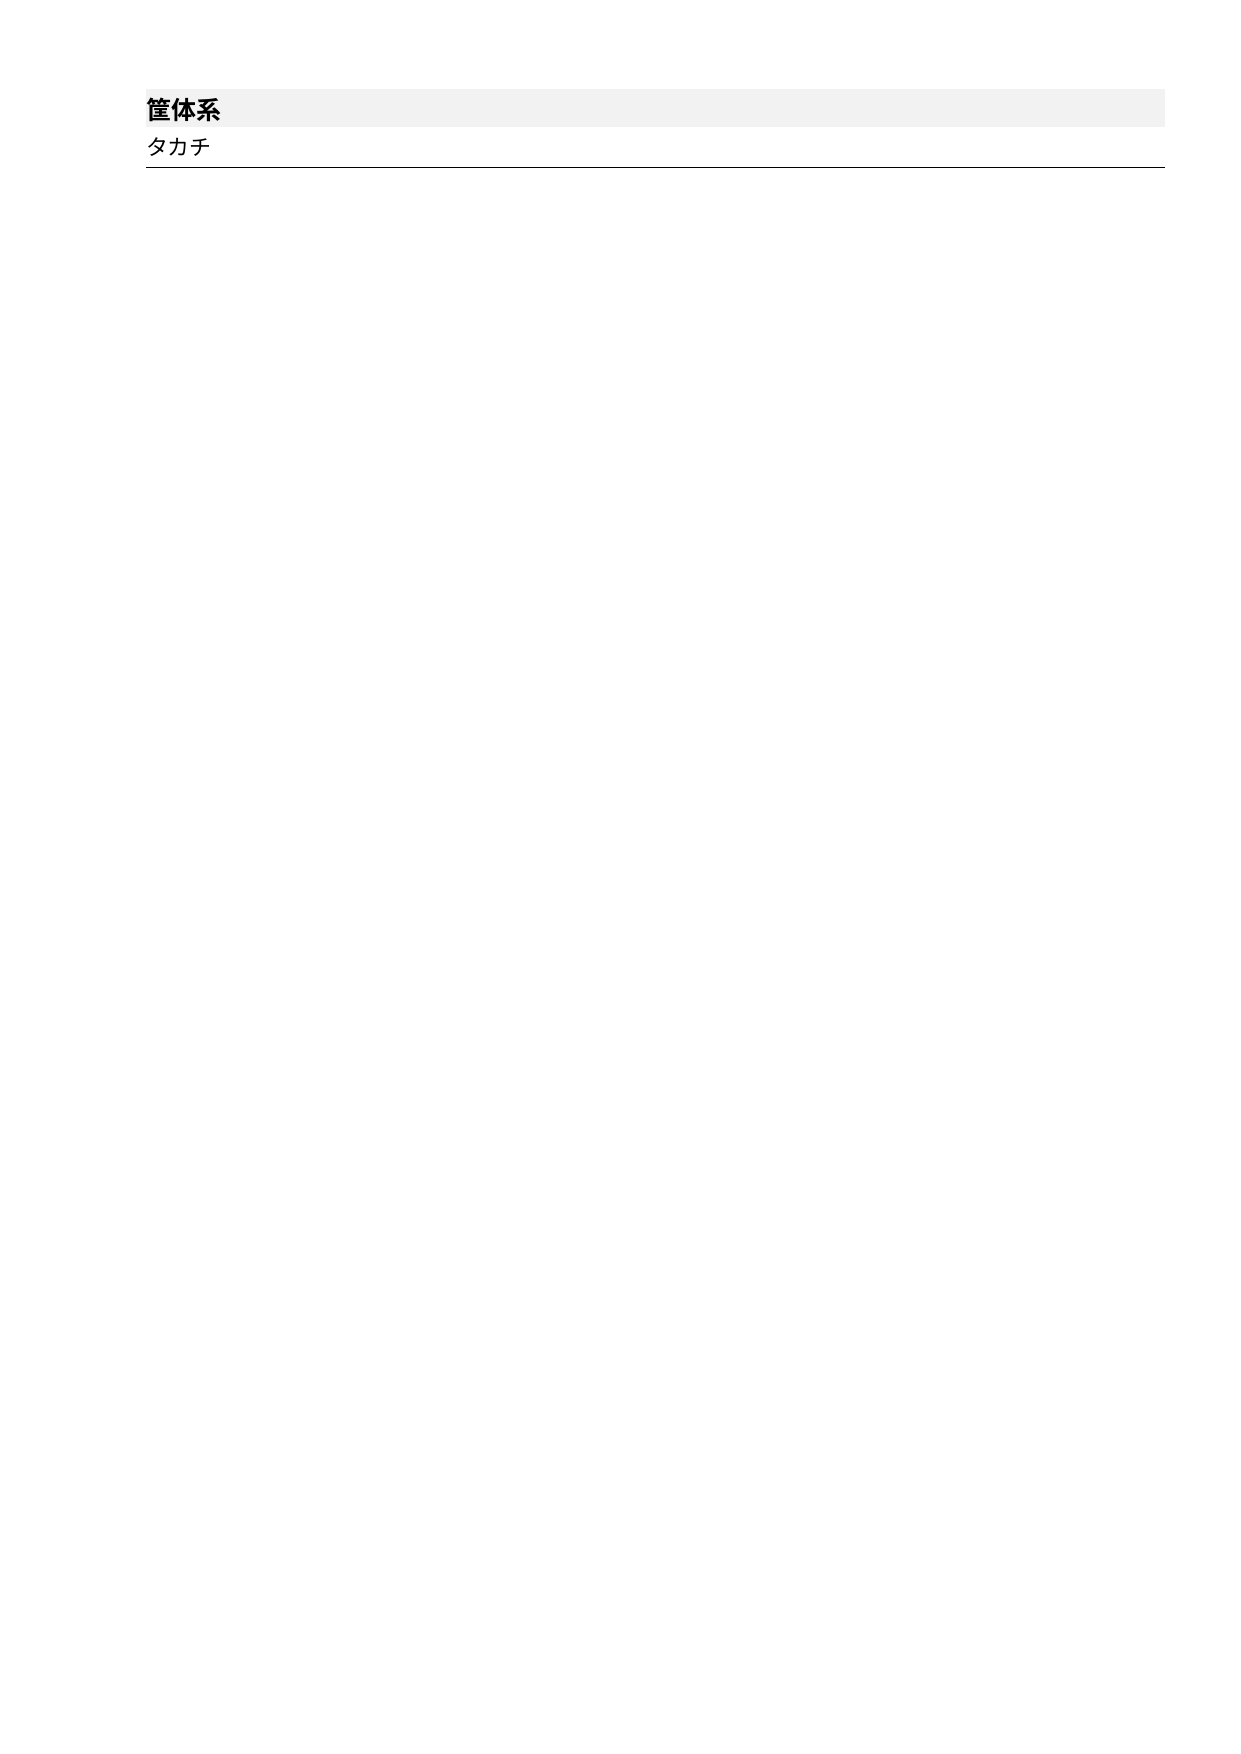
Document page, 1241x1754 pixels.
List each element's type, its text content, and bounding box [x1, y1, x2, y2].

subtitle タカチ [146, 127, 1165, 167]
subtitle 筐体系 [146, 89, 1165, 127]
